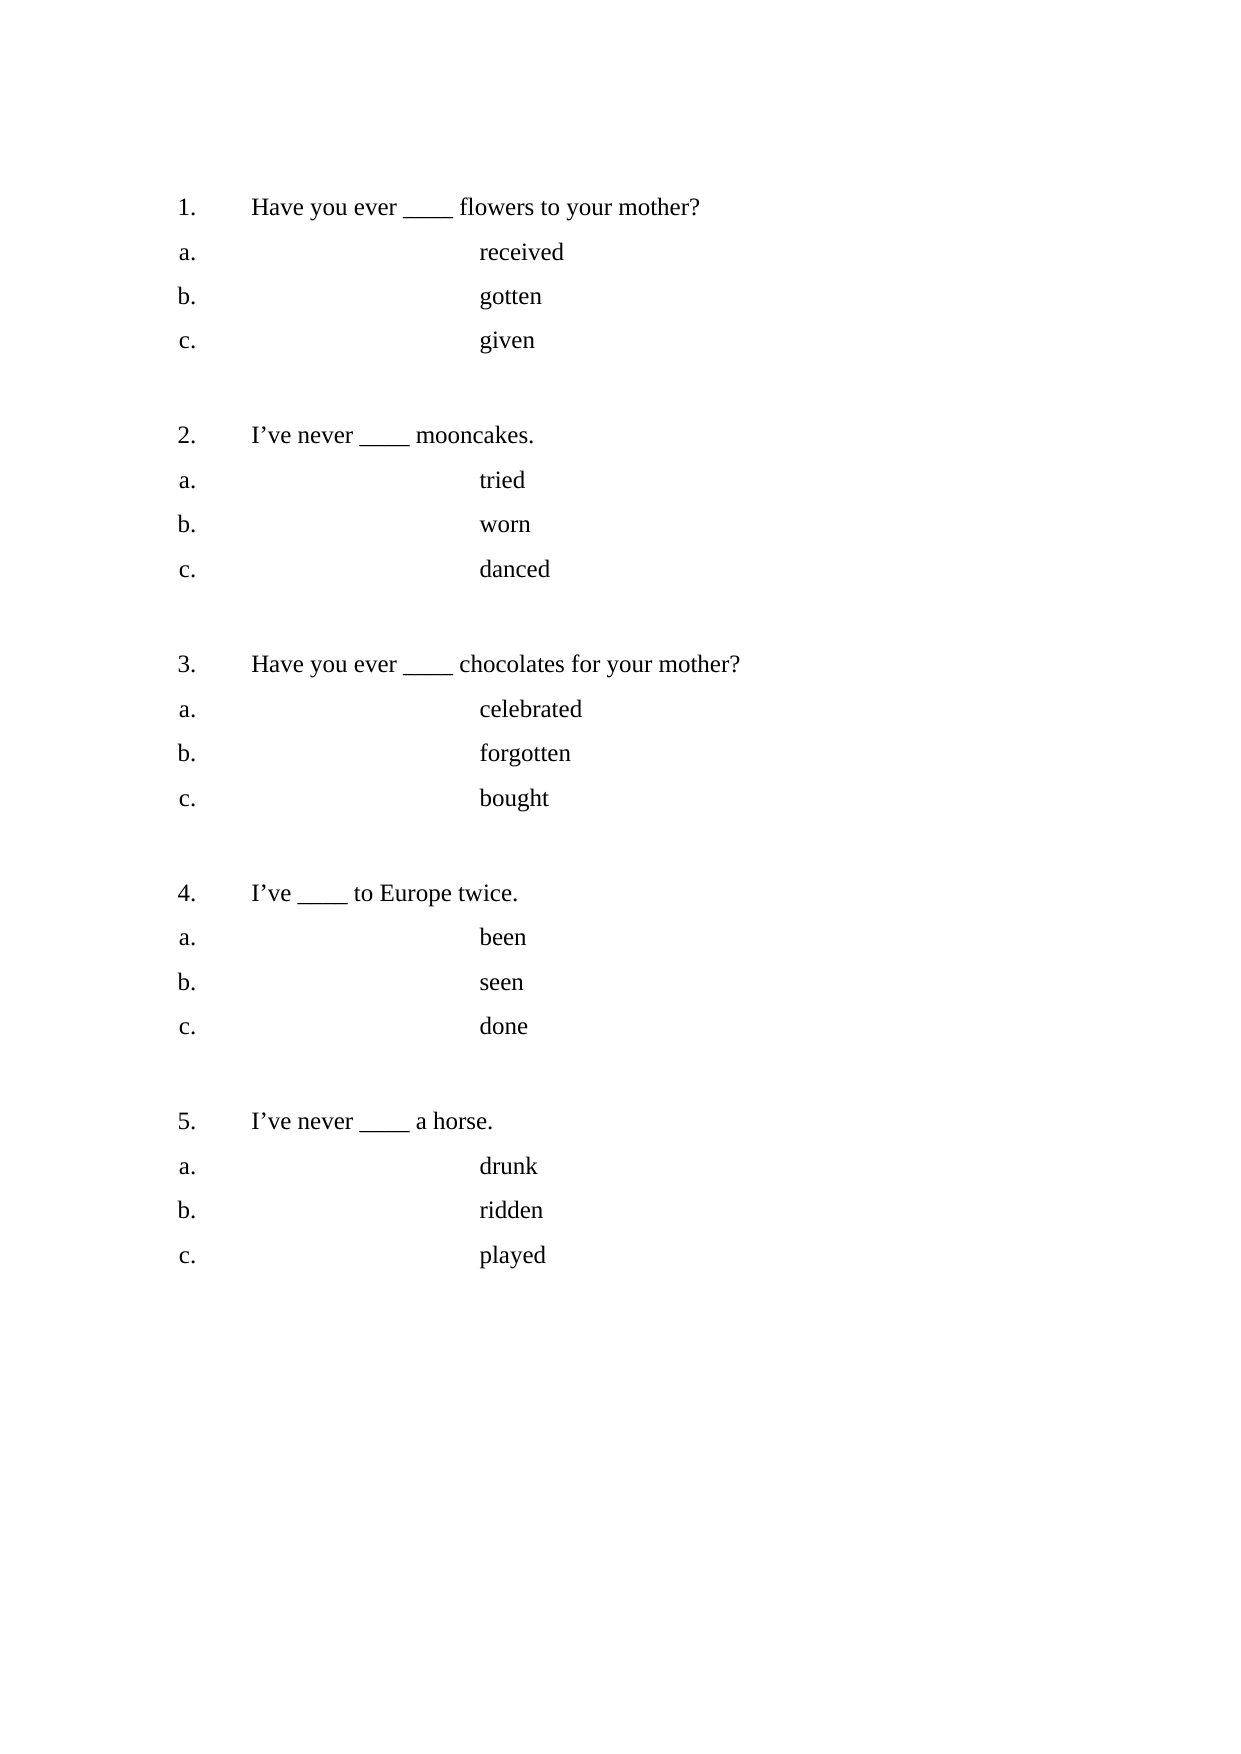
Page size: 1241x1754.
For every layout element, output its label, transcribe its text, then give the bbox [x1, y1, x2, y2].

table_cell bought [475, 767, 1068, 811]
table_header a. [173, 1135, 475, 1179]
table_header tried [475, 449, 1068, 494]
table_header a. [173, 221, 475, 265]
table_cell danced [475, 538, 1068, 583]
table_cell ridden [475, 1180, 1068, 1224]
table_cell c. [173, 995, 475, 1040]
table_cell seen [475, 951, 1068, 995]
table_header a. [173, 678, 475, 722]
table_header celebrated [475, 678, 1068, 722]
table_cell b. [173, 951, 475, 995]
table_cell done [475, 995, 1068, 1040]
table_cell b. [173, 265, 475, 310]
table_cell worn [475, 494, 1068, 538]
table_cell b. [173, 723, 475, 767]
table_cell c. [173, 1224, 475, 1268]
text 2. I’ve never ____ mooncakes. [46, 421, 789, 449]
table_cell c. [173, 310, 475, 354]
table_header a. [173, 449, 475, 494]
text 5. I’ve never ____ a horse. [46, 1106, 789, 1135]
table_header drunk [475, 1135, 1068, 1179]
table_cell b. [173, 1180, 475, 1224]
table_cell forgotten [475, 723, 1068, 767]
table_header a. [173, 906, 475, 951]
table_cell given [475, 310, 1068, 354]
table_cell c. [173, 538, 475, 583]
table_cell gotten [475, 265, 1068, 310]
table_cell b. [173, 494, 475, 538]
table_header been [475, 906, 1068, 951]
table_header received [475, 221, 1068, 265]
text 3. Have you ever ____ chocolates for your mother? [46, 649, 789, 678]
table_cell played [475, 1224, 1068, 1268]
text 1. Have you ever ____ flowers to your mother? [46, 192, 789, 221]
table_cell c. [173, 767, 475, 811]
text 4. I’ve ____ to Europe twice. [46, 878, 789, 906]
